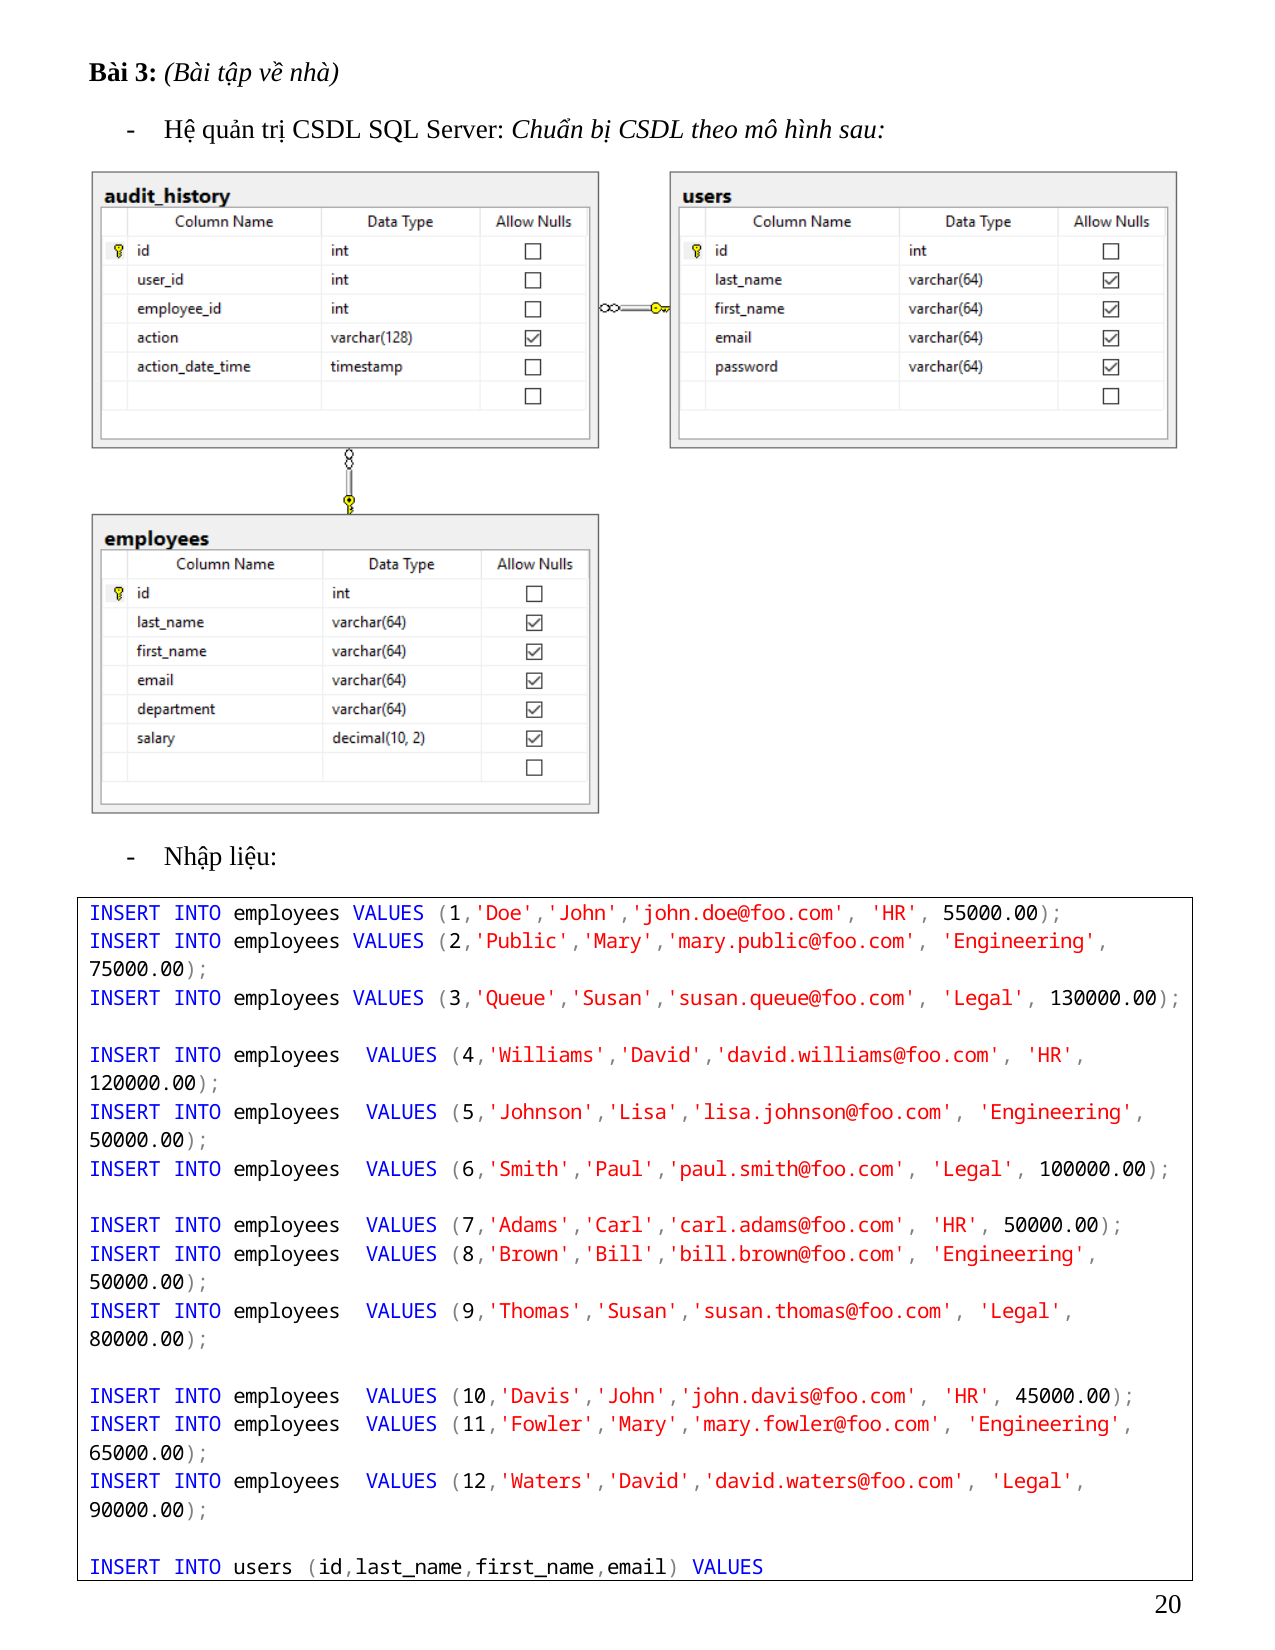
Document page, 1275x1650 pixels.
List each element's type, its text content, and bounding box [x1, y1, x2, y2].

list Hệ quản trị CSDL SQL Server: Chuẩn bị CSDL theo mô hình sau: [126, 113, 1181, 144]
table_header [78, 898, 1192, 1580]
list Nhập liệu: [126, 840, 1181, 871]
text Bài 3: (Bài tập về nhà) [89, 56, 1181, 87]
picture [88, 169, 1181, 815]
